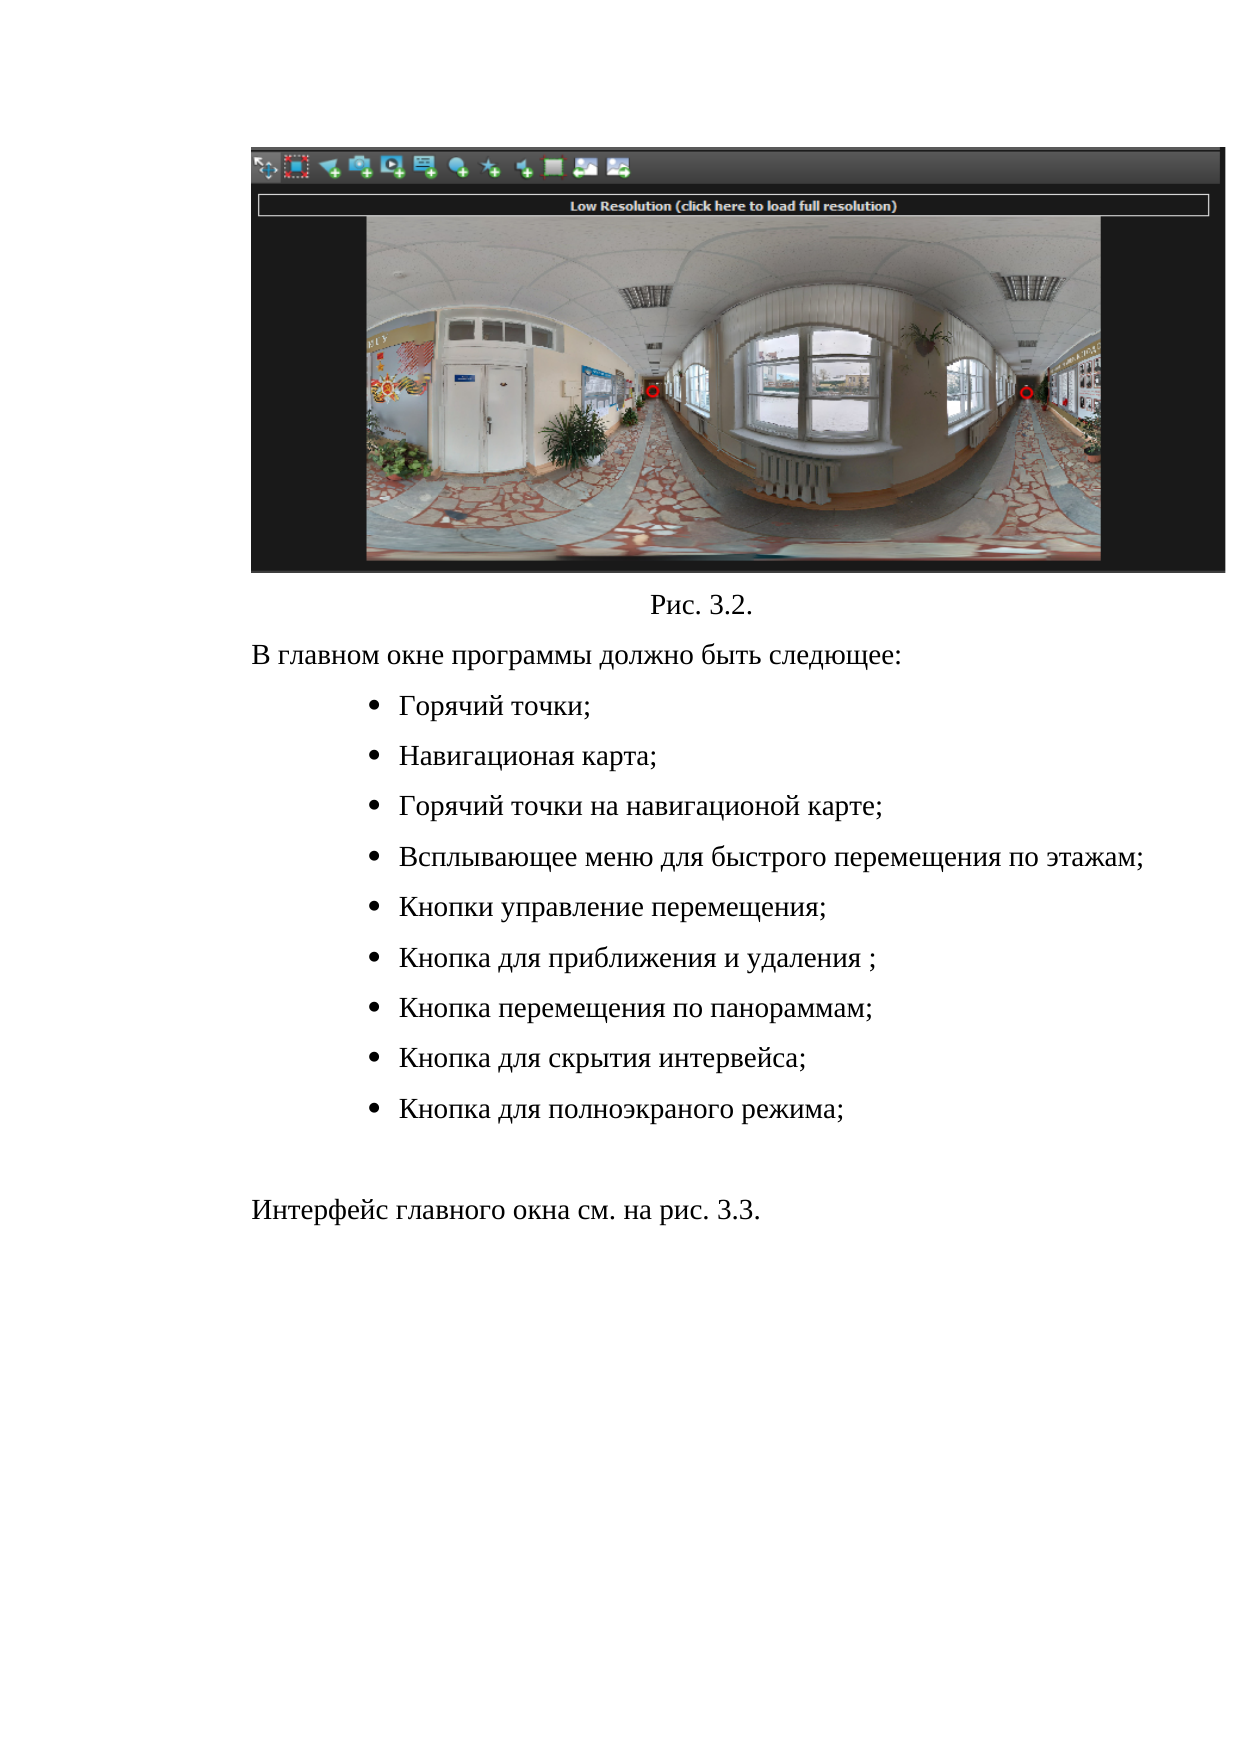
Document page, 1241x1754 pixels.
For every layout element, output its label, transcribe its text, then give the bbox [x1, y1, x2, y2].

list Всплывающее меню для быстрого перемещения по этажам; [295, 839, 1152, 873]
list Кнопка перемещения по панораммам; [295, 990, 1152, 1024]
list Навигационая карта; [295, 738, 1152, 772]
list Кнопка для скрытия интервейса; [295, 1041, 1152, 1074]
list Кнопка для приближения и удаления ; [295, 940, 1152, 973]
picture [251, 147, 1226, 573]
list Горячий точки на навигационой карте; [295, 788, 1152, 822]
list Горячий точки; [295, 688, 1152, 721]
text Рис. 3.2. [177, 587, 1152, 621]
text Интерфейс главного окна см. на рис. 3.3. [177, 1192, 1152, 1225]
list Кнопка для полноэкраного режима; [295, 1091, 1152, 1125]
text В главном окне программы должно быть следющее: [177, 637, 1152, 671]
list Кнопки управление перемещения; [295, 889, 1152, 923]
